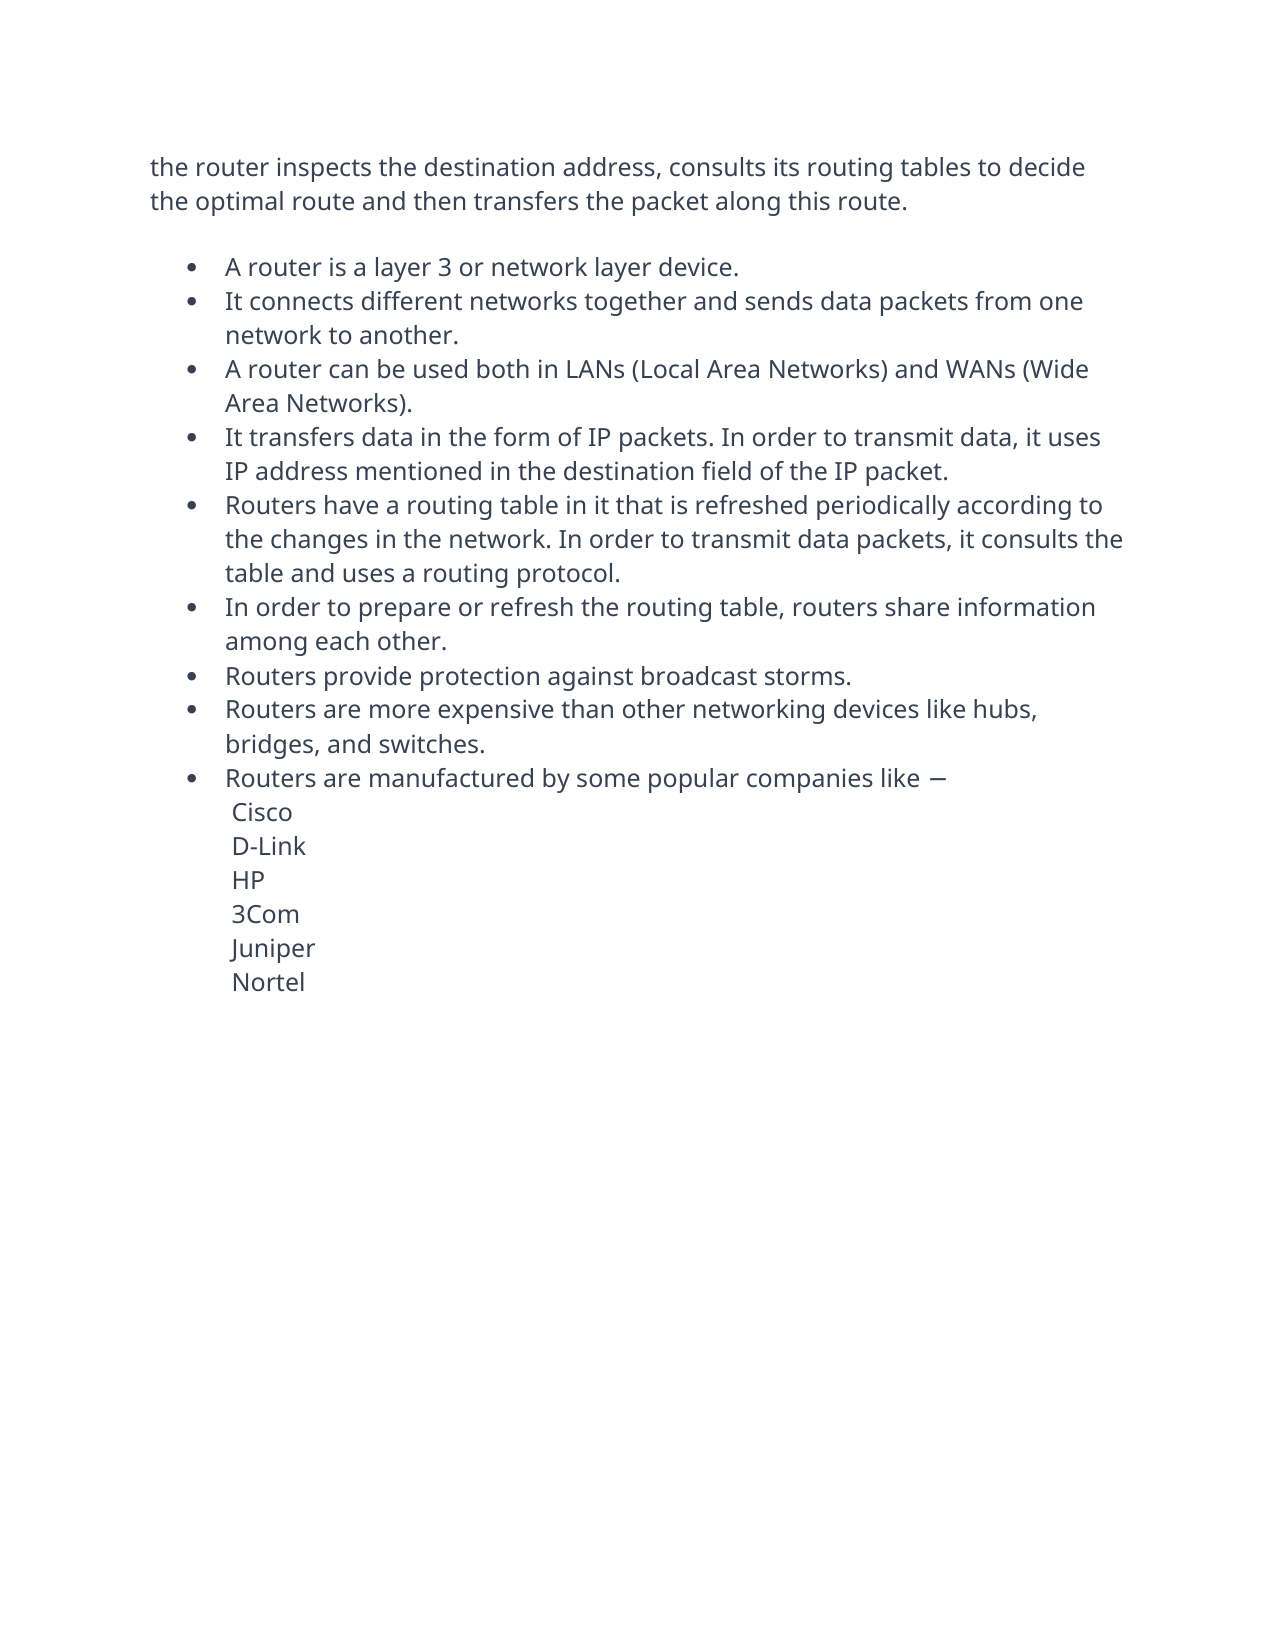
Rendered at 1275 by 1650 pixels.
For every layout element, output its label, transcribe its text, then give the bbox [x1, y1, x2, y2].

list Routers have a routing table in it that is refreshed periodically according to the changes in the network. In order to transmit data packets, it consults the table and uses a routing protocol. [187, 488, 1125, 590]
list A router can be used both in LANs (Local Area Networks) and WANs (Wide Area Networks). [187, 352, 1125, 420]
list Nortel [225, 965, 1125, 999]
list 3Com [225, 897, 1125, 931]
list Juniper [225, 931, 1125, 965]
list It connects different networks together and sends data packets from one network to another. [187, 283, 1125, 352]
list It transfers data in the form of IP packets. In order to transmit data, it uses IP address mentioned in the destination field of the IP packet. [187, 420, 1125, 488]
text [150, 150, 1125, 218]
list Cisco [225, 794, 1125, 828]
list Routers are more expensive than other networking devices like hubs, bridges, and switches. [187, 692, 1125, 760]
list In order to prepare or refresh the routing table, routers share information among each other. [187, 590, 1125, 658]
list Routers provide protection against broadcast storms. [187, 658, 1125, 692]
list HP [225, 862, 1125, 897]
list A router is a layer 3 or network layer device. [187, 249, 1125, 283]
list D-Link [225, 828, 1125, 862]
list Routers are manufactured by some popular companies like − [187, 760, 1125, 794]
